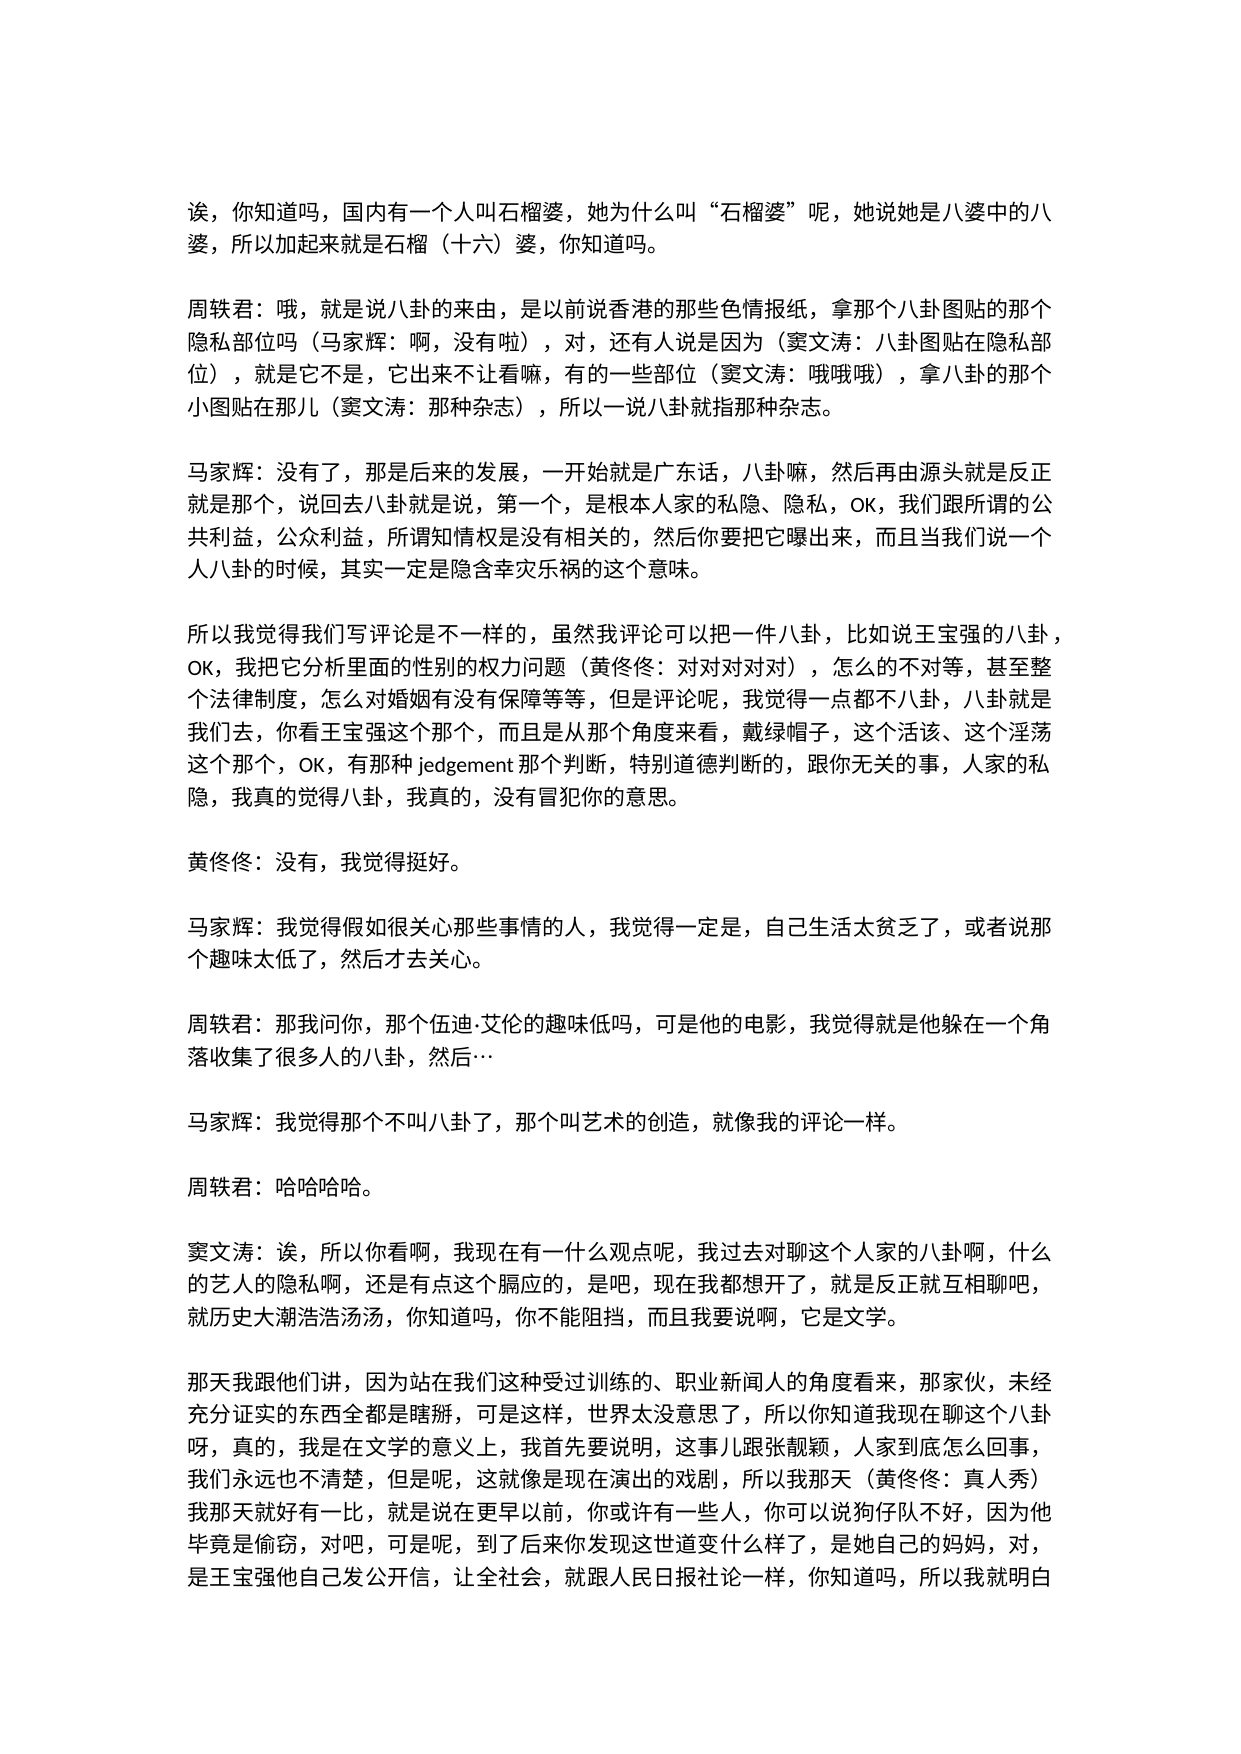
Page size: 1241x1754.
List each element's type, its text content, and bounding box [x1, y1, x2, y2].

text 诶，你知道吗，国内有一个人叫石榴婆，她为什么叫“石榴婆”呢，她说她是八婆中的八婆，所以加起来就是石榴（十六）婆，你知道吗。 [187, 194, 1053, 259]
text 黄佟佟：没有，我觉得挺好。 [187, 844, 1053, 877]
text 所以我觉得我们写评论是不一样的，虽然我评论可以把一件八卦，比如说王宝强的八卦，OK，我把它分析里面的性别的权力问题（黄佟佟：对对对对对），怎么的不对等，甚至整个法律制度，怎么对婚姻有没有保障等等，但是评论呢，我觉得一点都不八卦，八卦就是我们去，你看王宝强这个那个，而且是从那个角度来看，戴绿帽子，这个活该、这个淫荡、这个那个，OK，有那种jedgement那个判断，特别道德判断的，跟你无关的事，人家的私隐，我真的觉得八卦，我真的，没有冒犯你的意思。 [187, 617, 1053, 812]
text 周轶君：哦，就是说八卦的来由，是以前说香港的那些色情报纸，拿那个八卦图贴的那个隐私部位吗（马家辉：啊，没有啦），对，还有人说是因为（窦文涛：八卦图贴在隐私部位），就是它不是，它出来不让看嘛，有的一些部位（窦文涛：哦哦哦），拿八卦的那个小图贴在那儿（窦文涛：那种杂志），所以一说八卦就指那种杂志。 [187, 292, 1053, 422]
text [187, 1364, 1053, 1592]
text 周轶君：哈哈哈哈。 [187, 1169, 1053, 1202]
text 周轶君：那我问你，那个伍迪·艾伦的趣味低吗，可是他的电影，我觉得就是他躲在一个角落收集了很多人的八卦，然后… [187, 1007, 1053, 1072]
text 马家辉：没有了，那是后来的发展，一开始就是广东话，八卦嘛，然后再由源头就是反正就是那个，说回去八卦就是说，第一个，是根本人家的私隐、隐私，OK，我们跟所谓的公共利益，公众利益，所谓知情权是没有相关的，然后你要把它曝出来，而且当我们说一个人八卦的时候，其实一定是隐含幸灾乐祸的这个意味。 [187, 454, 1053, 584]
text 马家辉：我觉得那个不叫八卦了，那个叫艺术的创造，就像我的评论一样。 [187, 1104, 1053, 1137]
text 马家辉：我觉得假如很关心那些事情的人，我觉得一定是，自己生活太贫乏了，或者说那个趣味太低了，然后才去关心。 [187, 909, 1053, 974]
text 窦文涛：诶，所以你看啊，我现在有一什么观点呢，我过去对聊这个人家的八卦啊，什么的艺人的隐私啊，还是有点这个膈应的，是吧，现在我都想开了，就是反正就互相聊吧，就历史大潮浩浩汤汤，你知道吗，你不能阻挡，而且我要说啊，它是文学。 [187, 1234, 1053, 1332]
